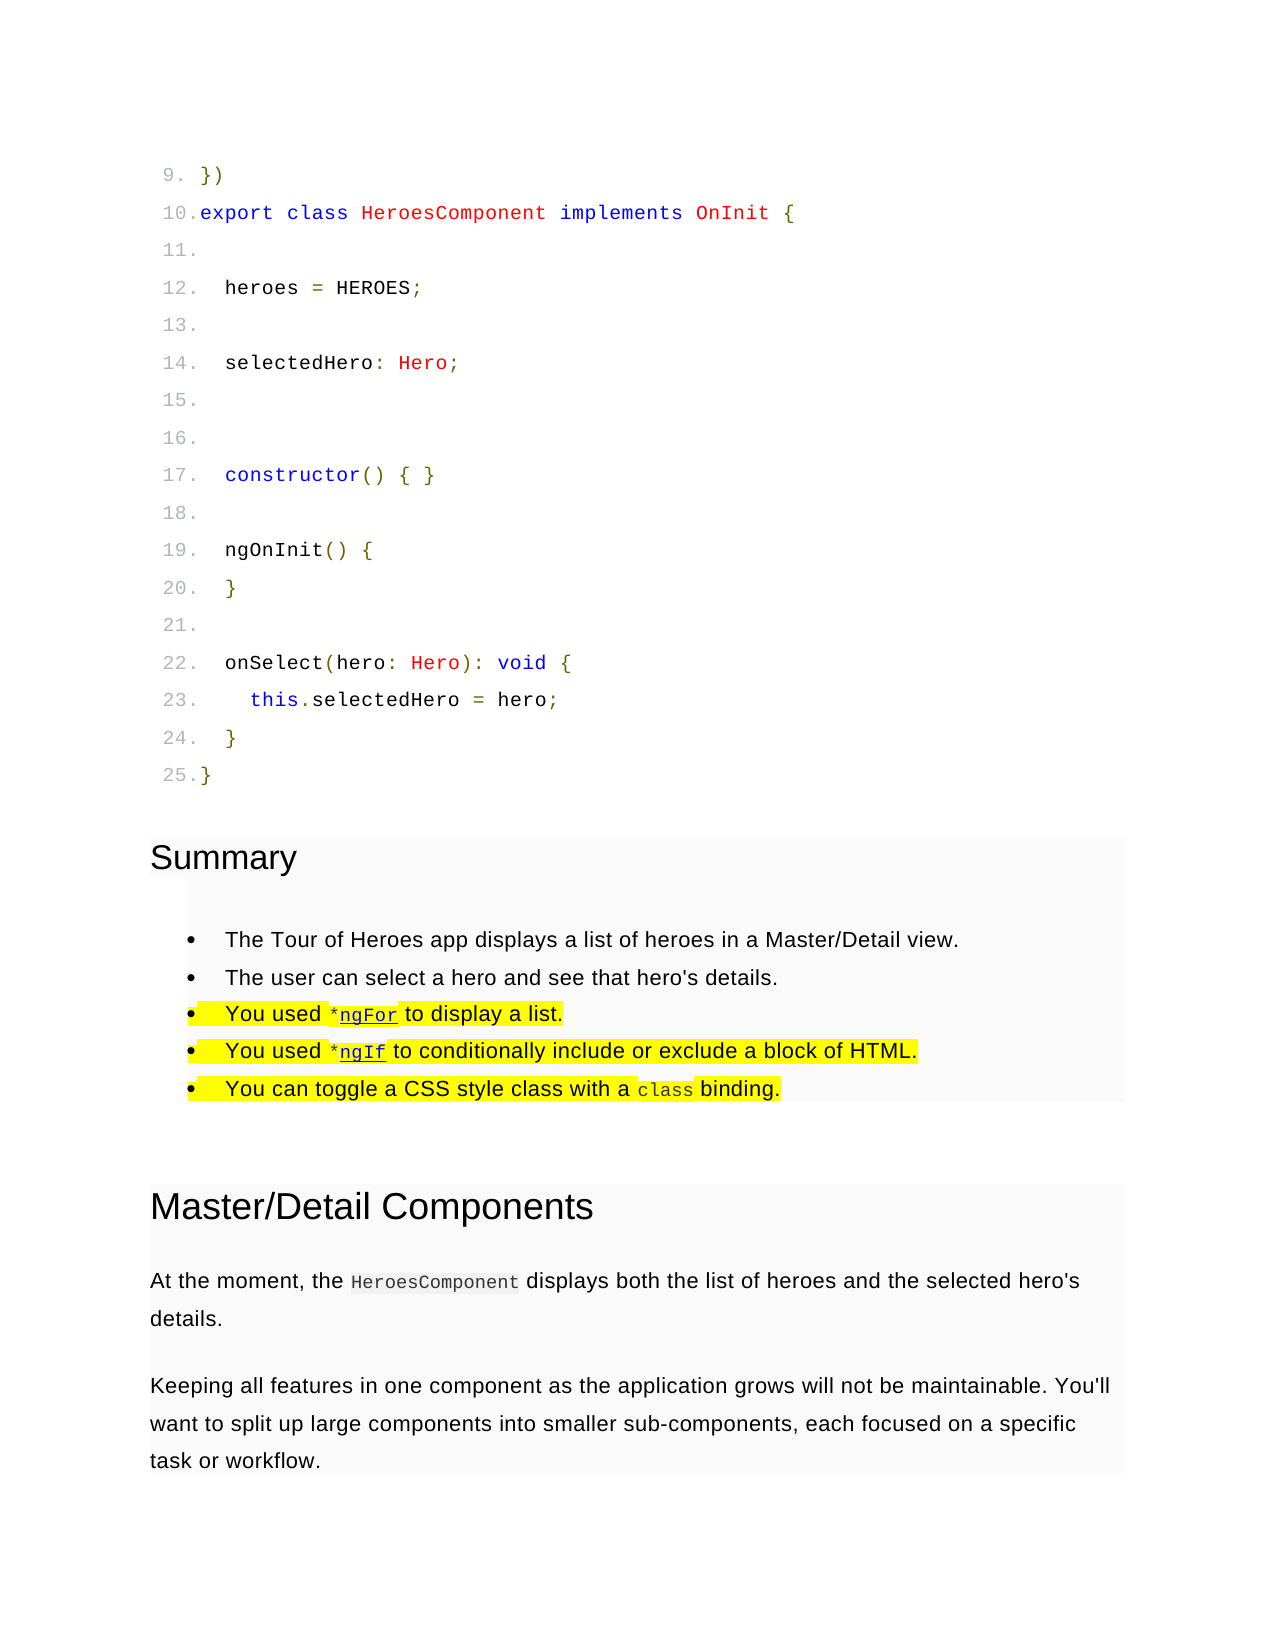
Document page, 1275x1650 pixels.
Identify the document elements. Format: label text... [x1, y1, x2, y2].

subtitle Master/Detail Components [150, 1184, 1125, 1227]
list }) [162, 150, 1075, 187]
list selectedHero: Hero; [162, 337, 1075, 375]
list export class HeroesComponent implements OnInit { [162, 187, 1075, 225]
list } [162, 712, 1075, 750]
text Summary [150, 837, 1125, 877]
list The user can select a hero and see that hero's details. [187, 952, 1125, 989]
list this.selectedHero = hero; [162, 675, 1075, 712]
list constructor() { } [162, 450, 1075, 487]
text At the moment, the HeroesComponent displays both the list of heroes and the selected hero's details. [150, 1257, 1125, 1332]
list You used *ngFor to display a list. [187, 989, 1125, 1027]
list } [162, 750, 1075, 787]
list heroes = HEROES; [162, 262, 1075, 300]
list You used *ngIf to conditionally include or exclude a block of HTML. [187, 1027, 1125, 1064]
list onSelect(hero: Hero): void { [162, 637, 1075, 675]
list You can toggle a CSS style class with a class binding. [187, 1064, 1125, 1102]
list The Tour of Heroes app displays a list of heroes in a Master/Detail view. [187, 914, 1125, 952]
list ngOnInit() { [162, 525, 1075, 562]
list } [162, 562, 1075, 600]
text Keeping all features in one component as the application grows will not be maintainable. You'll want to split up large components into smaller sub-components, each focused on a specific task or workflow. [150, 1361, 1125, 1473]
